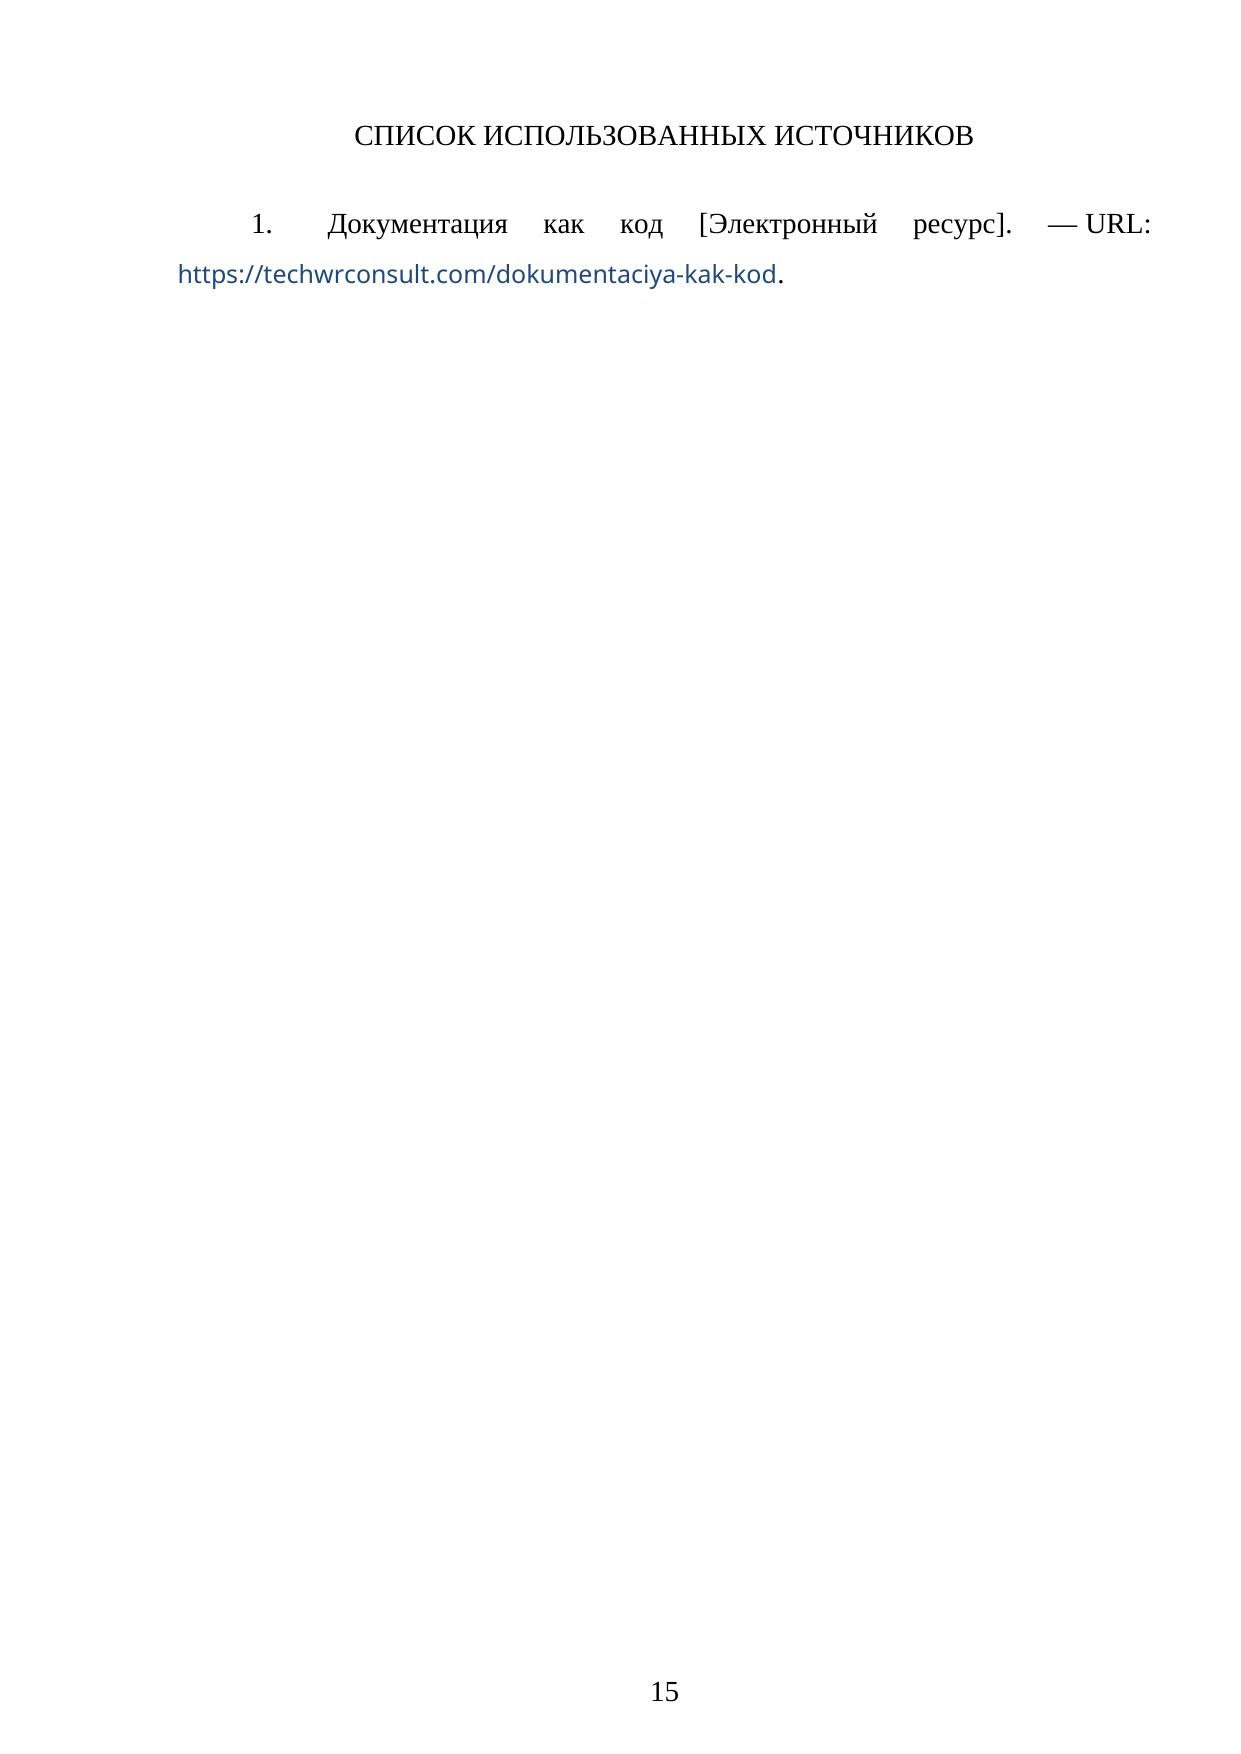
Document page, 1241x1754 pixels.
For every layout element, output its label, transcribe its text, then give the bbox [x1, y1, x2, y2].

subtitle Список использованных источников [177, 118, 1152, 152]
text 1. Документация как код [Электронный ресурс]. — URL: https://techwrconsult.com/dokumentaciya-kak-kod. [177, 206, 1152, 291]
